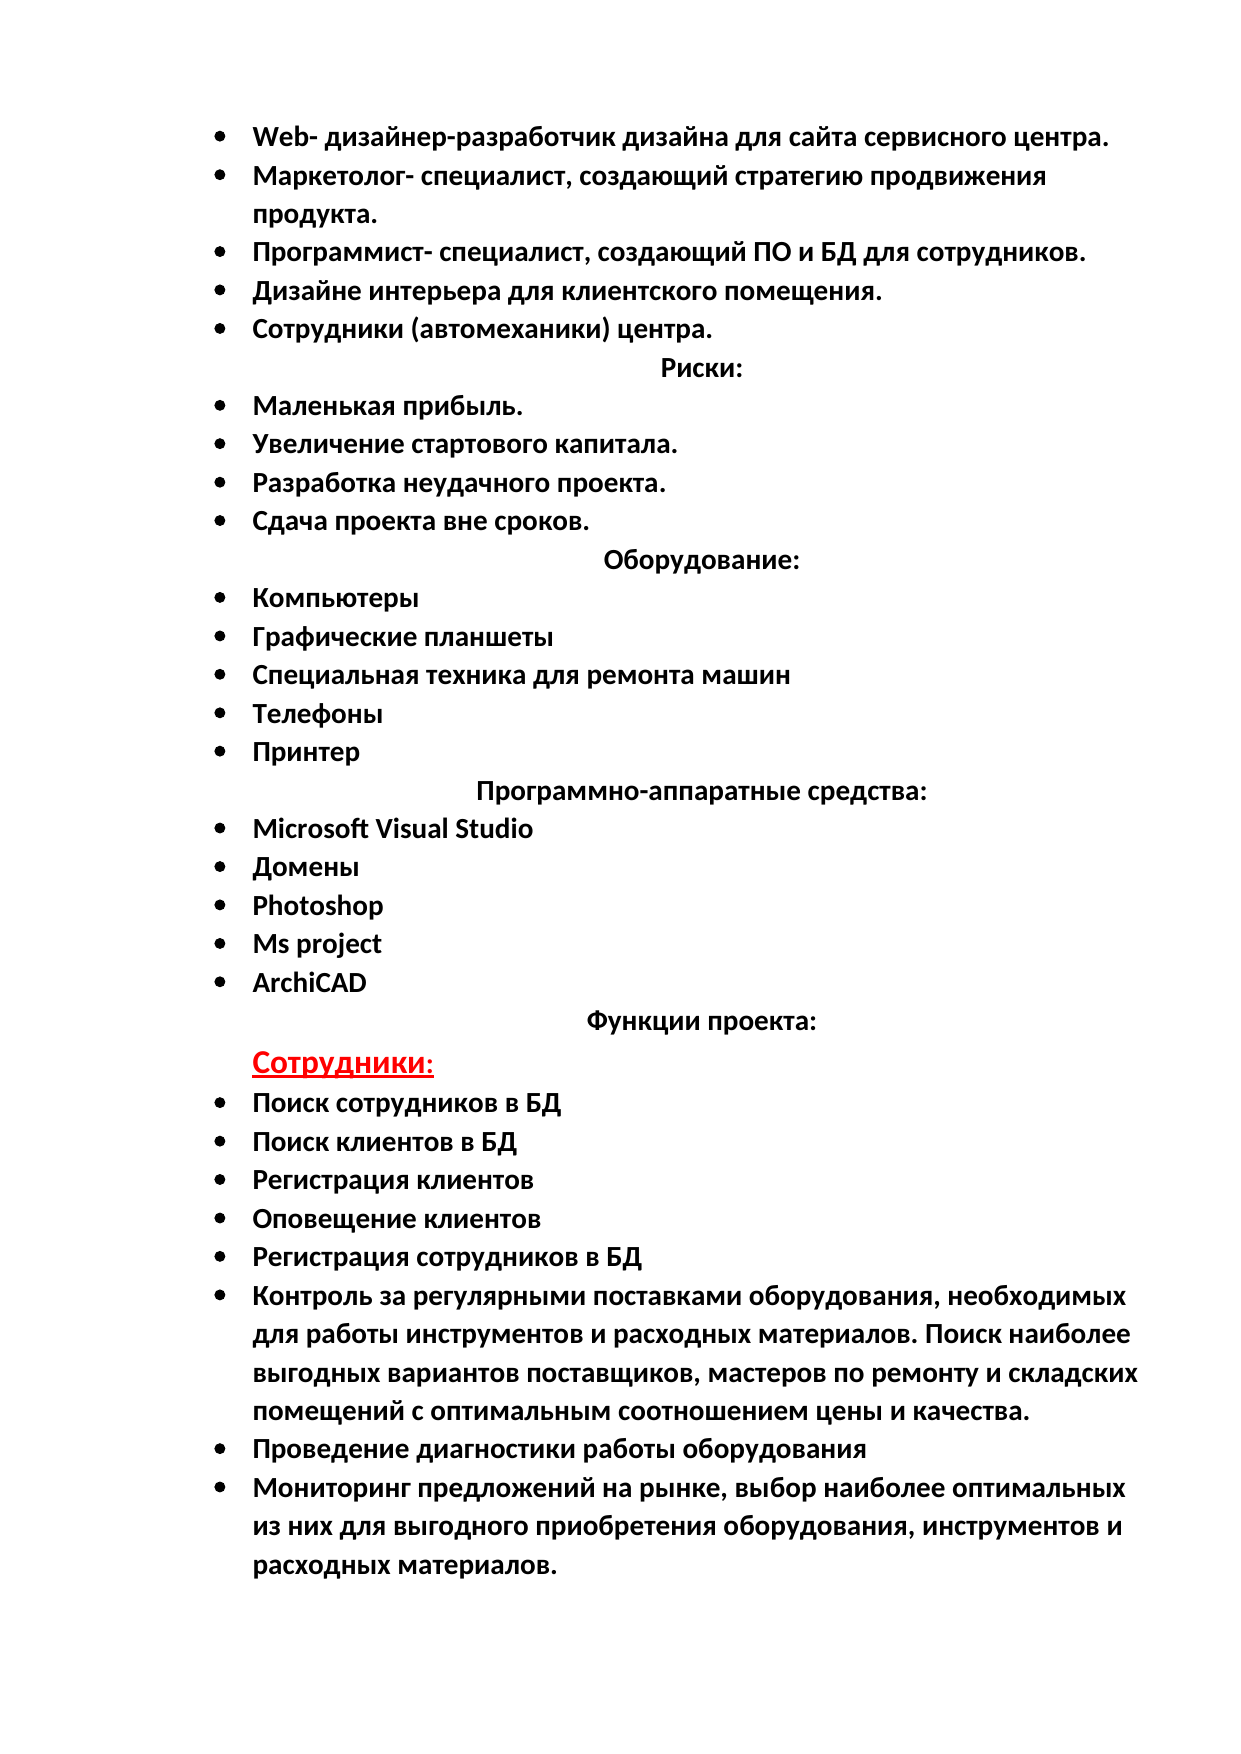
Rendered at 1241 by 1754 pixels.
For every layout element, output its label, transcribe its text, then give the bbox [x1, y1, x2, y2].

list Риски: [252, 349, 1152, 384]
list Функции проекта: [252, 1002, 1152, 1038]
list Маленькая прибыль. [215, 387, 1152, 423]
list Поиск клиентов в БД [215, 1123, 1152, 1159]
list Компьютеры [215, 579, 1152, 615]
list Домены [215, 848, 1152, 884]
list Сдача проекта вне сроков. [215, 502, 1152, 538]
list Web- дизайнер-разработчик дизайна для сайта сервисного центра. [215, 118, 1152, 154]
list Специальная техника для ремонта машин [215, 656, 1152, 692]
list Программист- специалист, создающий ПО и БД для сотрудников. [215, 233, 1152, 269]
list Оповещение клиентов [215, 1200, 1152, 1236]
list Сотрудники: [252, 1041, 1152, 1081]
list Проведение диагностики работы оборудования [215, 1431, 1152, 1466]
list Ms project [215, 925, 1152, 961]
list Программно-аппаратные средства: [252, 772, 1152, 807]
list Дизайне интерьера для клиентского помещения. [215, 272, 1152, 307]
list Photoshop [215, 887, 1152, 922]
list Увеличение стартового капитала. [215, 426, 1152, 461]
list Мониторинг предложений на рынке, выбор наиболее оптимальных из них для выгодного приобретения оборудования, инструментов и расходных материалов. [215, 1469, 1152, 1581]
list Разработка неудачного проекта. [215, 464, 1152, 500]
list Поиск сотрудников в БД [215, 1084, 1152, 1120]
list Телефоны [215, 695, 1152, 730]
list Контроль за регулярными поставками оборудования, необходимых для работы инструментов и расходных материалов. Поиск наиболее выгодных вариантов поставщиков, мастеров по ремонту и складских помещений с оптимальным соотношением цены и качества. [215, 1277, 1152, 1428]
list Регистрация сотрудников в БД [215, 1238, 1152, 1274]
list ArchiCAD [215, 964, 1152, 999]
list Графические планшеты [215, 618, 1152, 653]
list Оборудование: [252, 541, 1152, 577]
list Регистрация клиентов [215, 1161, 1152, 1197]
list Microsoft Visual Studio [215, 810, 1152, 846]
list Маркетолог- специалист, создающий стратегию продвижения продукта. [215, 157, 1152, 231]
list Сотрудники (автомеханики) центра. [215, 310, 1152, 346]
list Принтер [215, 733, 1152, 769]
